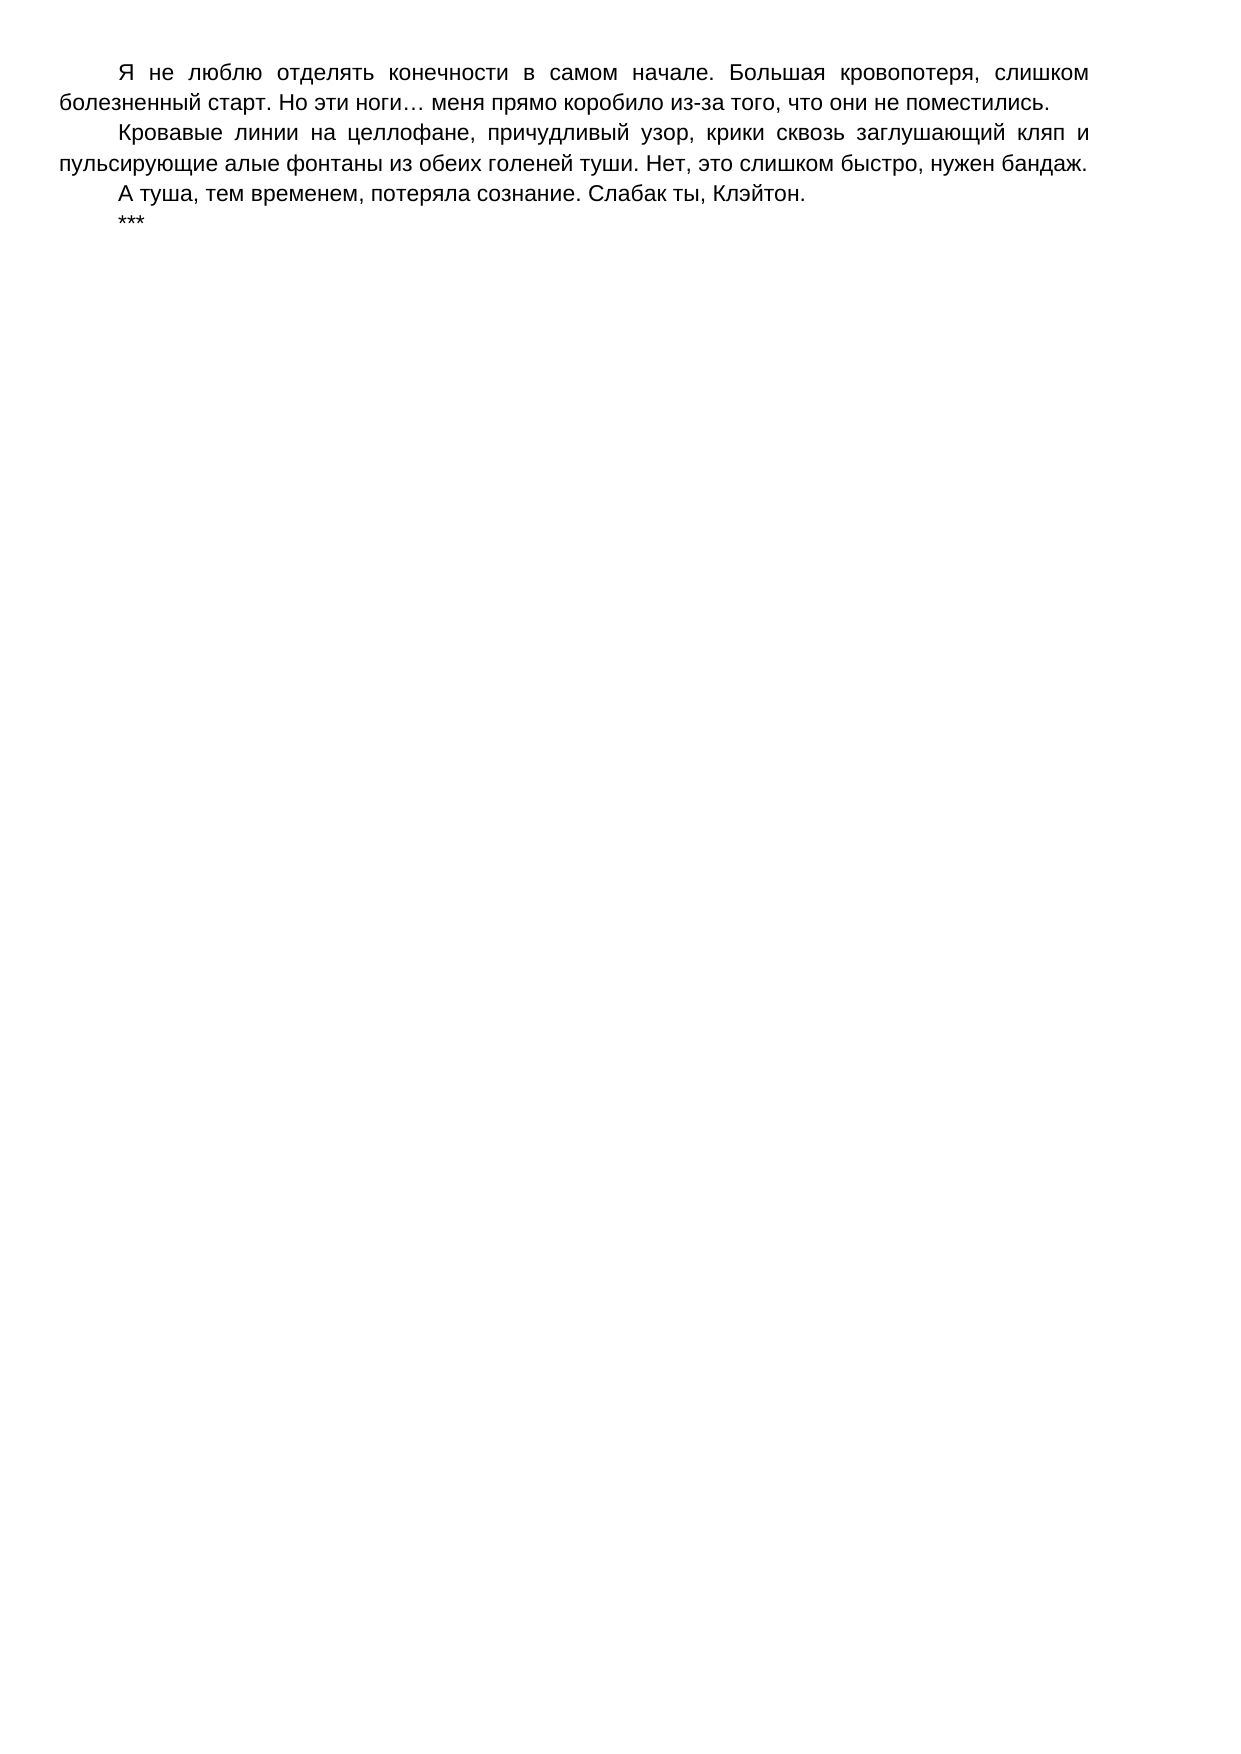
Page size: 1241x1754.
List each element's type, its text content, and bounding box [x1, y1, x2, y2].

text Кровавые линии на целлофане, причудливый узор, крики сквозь заглушающий кляп и пульсирующие алые фонтаны из обеих голеней туши. Нет, это слишком быстро, нужен бандаж. [59, 119, 1090, 176]
text *** [59, 210, 1090, 236]
text Я не люблю отделять конечности в самом начале. Большая кровопотеря, слишком болезненный старт. Но эти ноги… меня прямо коробило из-за того, что они не поместились. [59, 59, 1090, 116]
text А туша, тем временем, потеряла сознание. Слабак ты, Клэйтон. [59, 180, 1090, 206]
